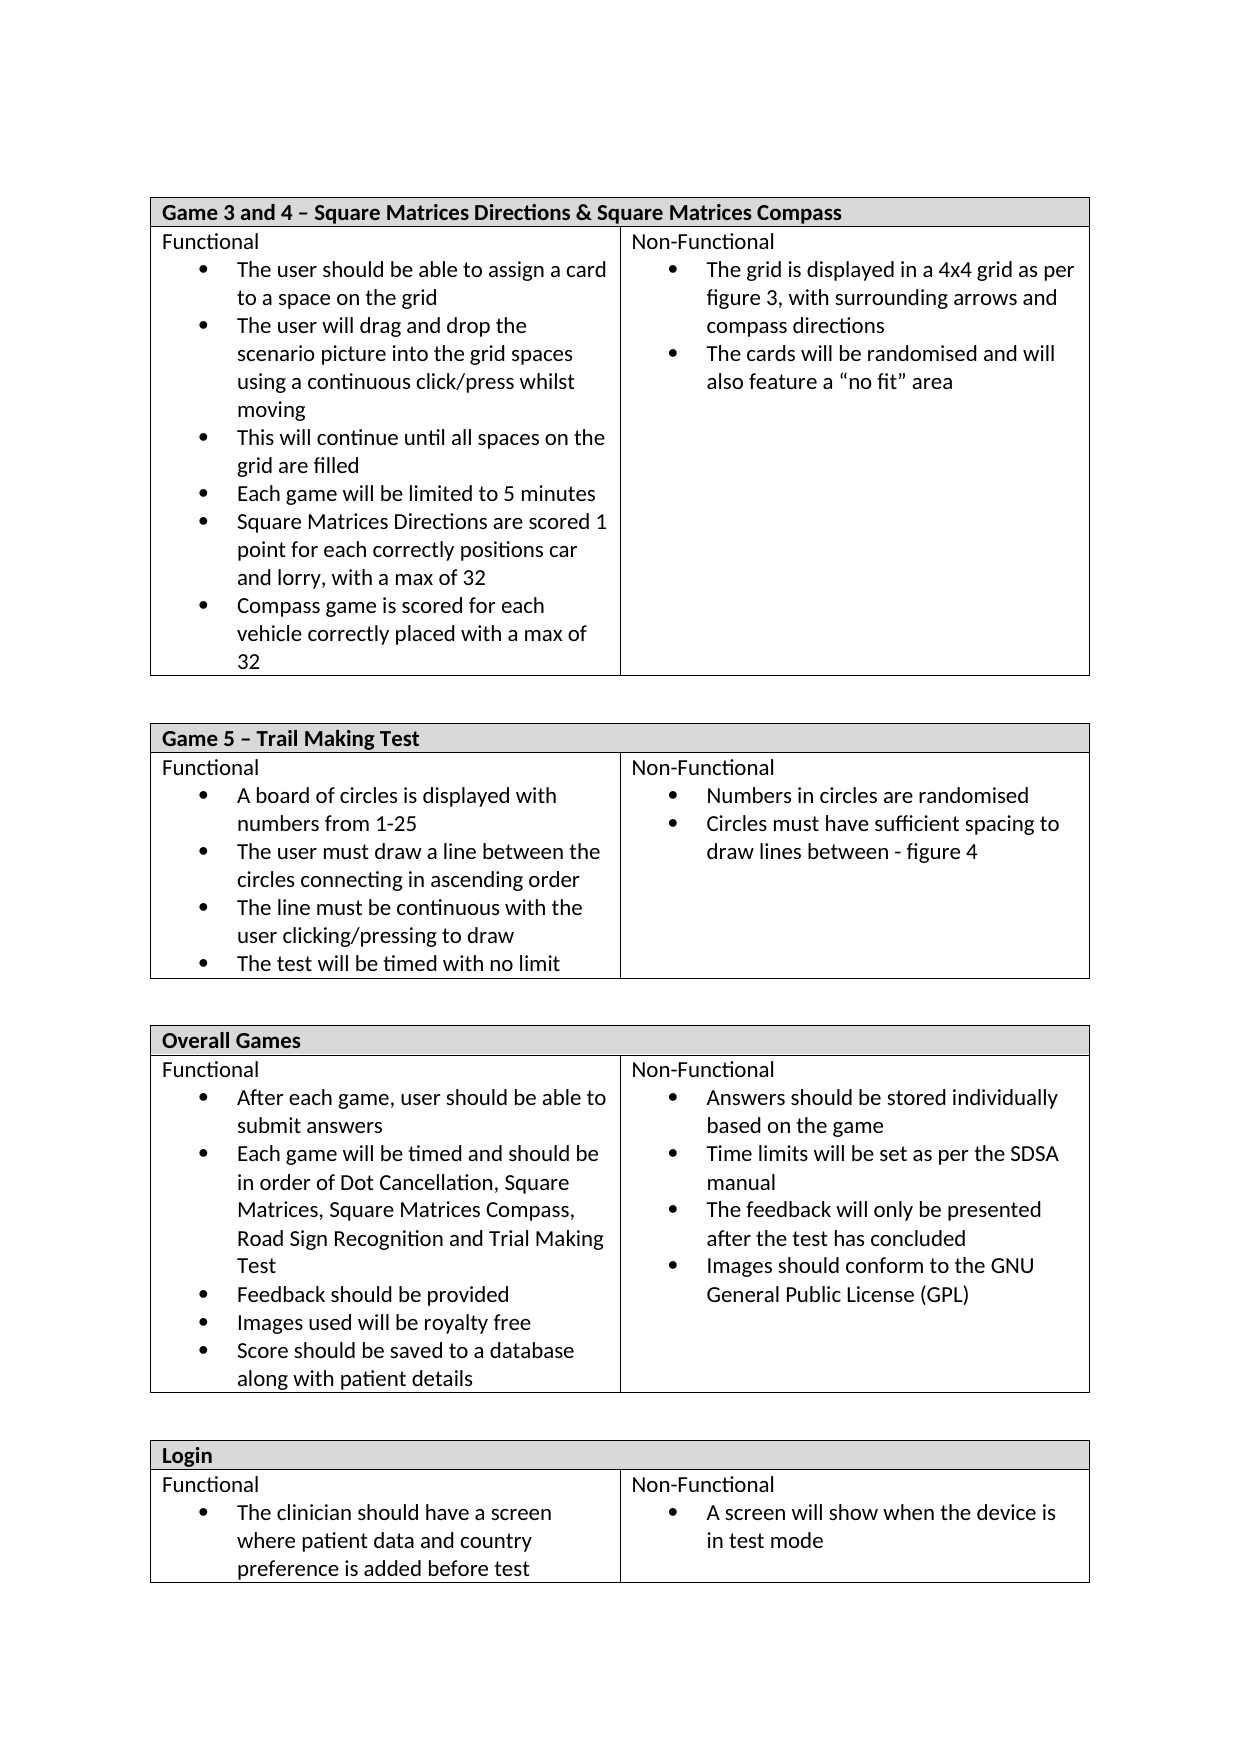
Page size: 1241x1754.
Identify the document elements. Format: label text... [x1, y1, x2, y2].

table_cell Functional A board of circles is displayed with numbers from 1-25 The user must draw a line between the circles connecting in ascending order The line must be continuous with the user clicking/pressing to draw The test will be timed with no limit [151, 753, 620, 977]
table_cell Non-Functional Numbers in circles are randomised Circles must have sufficient spacing to draw lines between - figure 4 [621, 753, 1089, 977]
table_cell Functional After each game, user should be able to submit answers Each game will be timed and should be in order of Dot Cancellation, Square Matrices, Square Matrices Compass, Road Sign Recognition and Trial Making Test Feedback should be provided Images used will be royalty free Score should be saved to a database along with patient details [151, 1056, 620, 1392]
table_header Game 3 and 4 – Square Matrices Directions & Square Matrices Compass [151, 198, 1089, 226]
table_header Game 5 – Trail Making Test [151, 724, 1089, 752]
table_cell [151, 1470, 620, 1582]
table_cell Non-Functional The grid is displayed in a 4x4 grid as per figure 3, with surrounding arrows and compass directions The cards will be randomised and will also feature a “no fit” area [621, 227, 1089, 675]
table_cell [621, 1470, 1089, 1582]
table_header Login [151, 1441, 1089, 1469]
table_cell Functional The user should be able to assign a card to a space on the grid The user will drag and drop the scenario picture into the grid spaces using a continuous click/press whilst moving This will continue until all spaces on the grid are filled Each game will be limited to 5 minutes Square Matrices Directions are scored 1 point for each correctly positions car and lorry, with a max of 32 Compass game is scored for each vehicle correctly placed with a max of 32 [151, 227, 620, 675]
table_cell Non-Functional Answers should be stored individually based on the game Time limits will be set as per the SDSA manual The feedback will only be presented after the test has concluded Images should conform to the GNU General Public License (GPL) [621, 1056, 1089, 1392]
table_header Overall Games [151, 1026, 1089, 1054]
